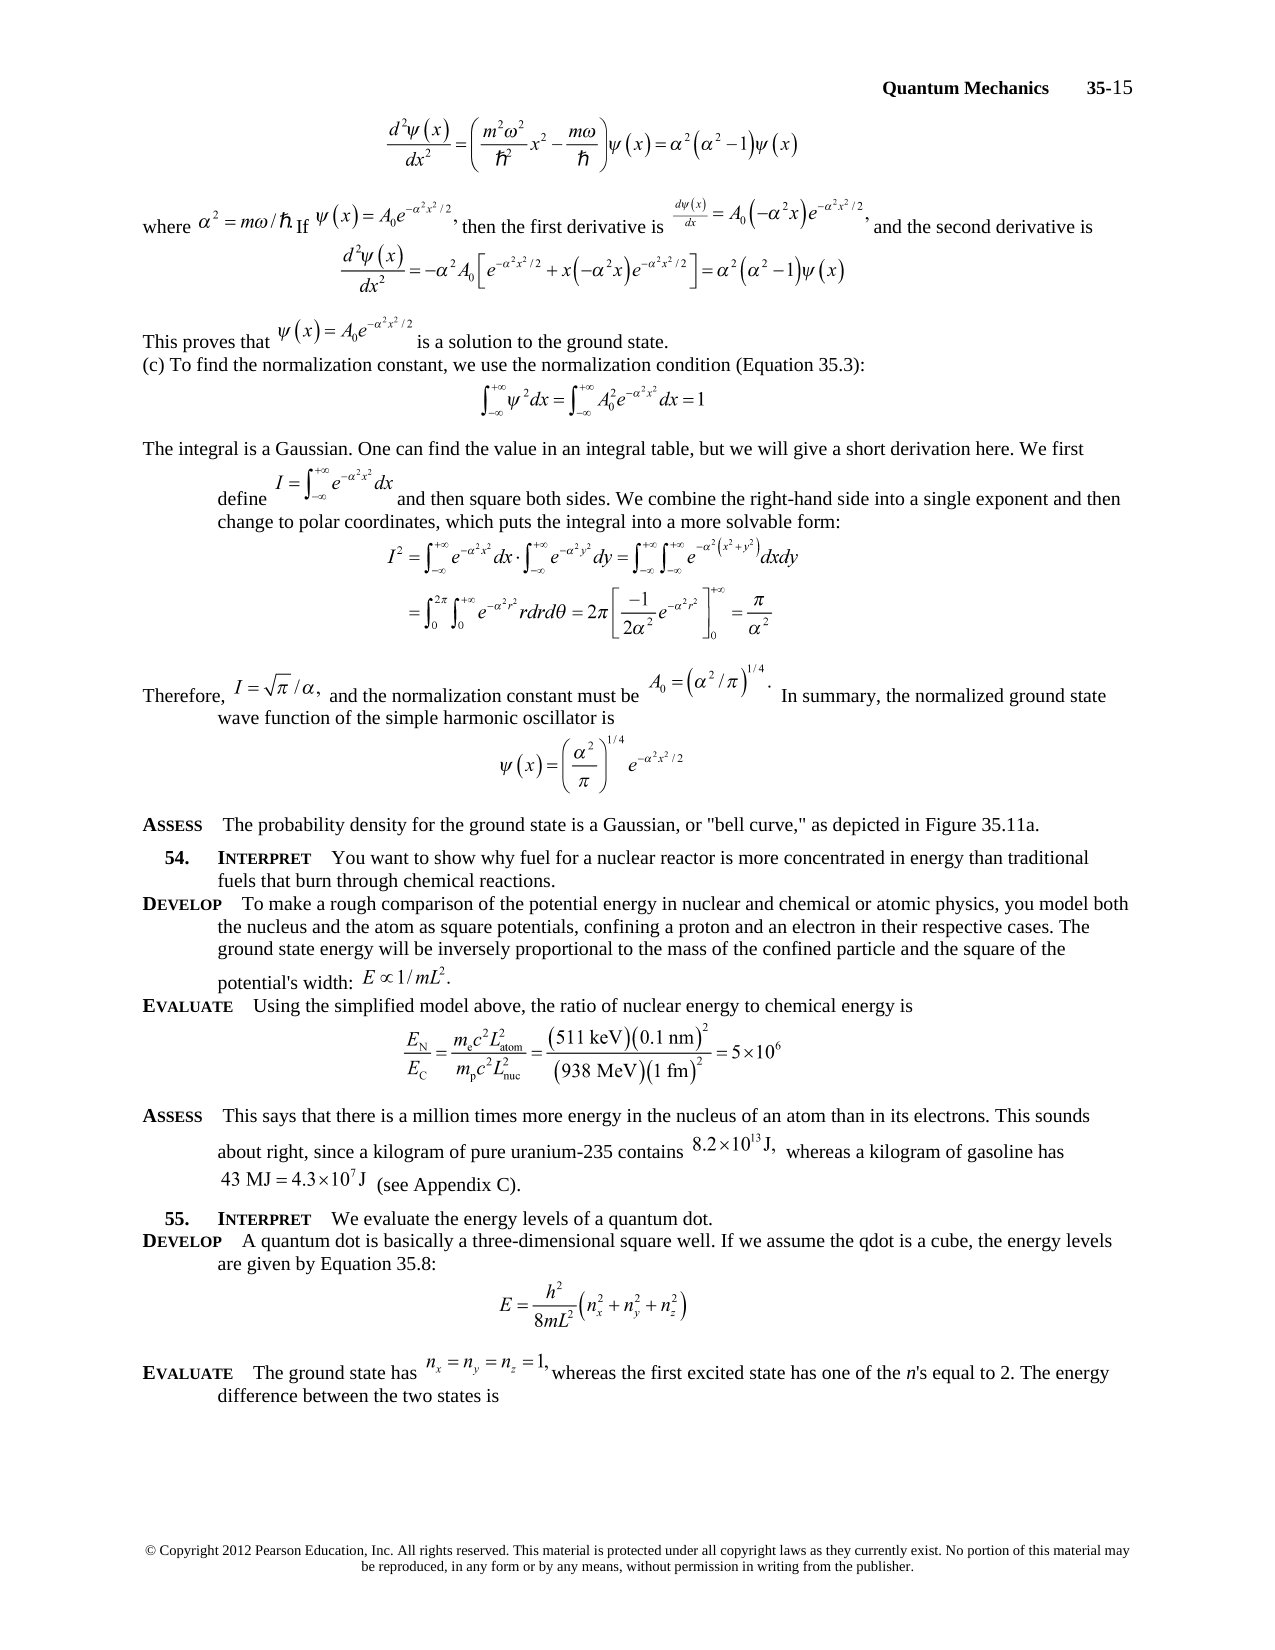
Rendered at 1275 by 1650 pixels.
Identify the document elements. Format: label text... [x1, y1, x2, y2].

picture [275, 311, 417, 349]
picture [689, 1127, 781, 1159]
text The integral is a Gaussian. One can find the value in an integral table, but we will give a short derivation here. We first define and then square both sides. We combine the right-hand side into a single exponent and then change to polar coordinates, which puts the integral into a more solvable form: [142, 437, 1132, 533]
picture [358, 960, 455, 990]
picture [383, 112, 802, 177]
picture [230, 668, 325, 702]
text This proves that is a solution to the ground state. [142, 311, 1132, 353]
picture [383, 532, 802, 644]
picture [271, 459, 397, 506]
text Evaluate Using the simplified model above, the ratio of nuclear energy to chemical energy is [142, 994, 1132, 1016]
text Therefore, and the normalization constant must be In summary, the normalized ground state wave function of the simple harmonic oscillator is [142, 658, 1132, 729]
text Assess The probability density for the ground state is a Gaussian, or "bell curve," as depicted in Figure 35.11a. [142, 813, 1132, 836]
text 55. Interpret We evaluate the energy levels of a quantum dot. [142, 1207, 1132, 1229]
picture [217, 1162, 372, 1192]
picture [477, 376, 708, 422]
picture [497, 729, 688, 798]
text 54. Interpret You want to show why fuel for a nuclear reactor is more concentrated in energy than traditional fuels that burn through chemical reactions. [142, 846, 1132, 892]
picture [195, 204, 296, 234]
picture [422, 1346, 552, 1380]
picture [644, 658, 776, 702]
picture [669, 192, 874, 234]
text (c) To find the normalization constant, we use the normalization condition (Equation 35.3): [142, 353, 1132, 376]
picture [495, 1275, 690, 1332]
picture [400, 1016, 785, 1090]
text Develop To make a rough comparison of the potential energy in nuclear and chemical or atomic physics, you model both the nucleus and the atom as square potentials, confining a proton and an electron in their respective cases. The ground state energy will be inversely proportional to the mass of the confined particle and the square of the potential's width: [142, 892, 1132, 994]
text Assess This says that there is a million times more energy in the nucleus of an atom than in its electrons. This sounds about right, since a kilogram of pure uranium-235 contains whereas a kilogram of gasoline has (see Appendix C). [142, 1104, 1132, 1196]
picture [313, 196, 462, 234]
picture [337, 238, 848, 297]
text Develop A quantum dot is basically a three-dimensional square well. If we assume the qdot is a cube, the energy levels are given by Equation 35.8: [142, 1229, 1132, 1275]
text Evaluate The ground state has whereas the first excited state has one of the n's equal to 2. The energy difference between the two states is [142, 1346, 1132, 1407]
